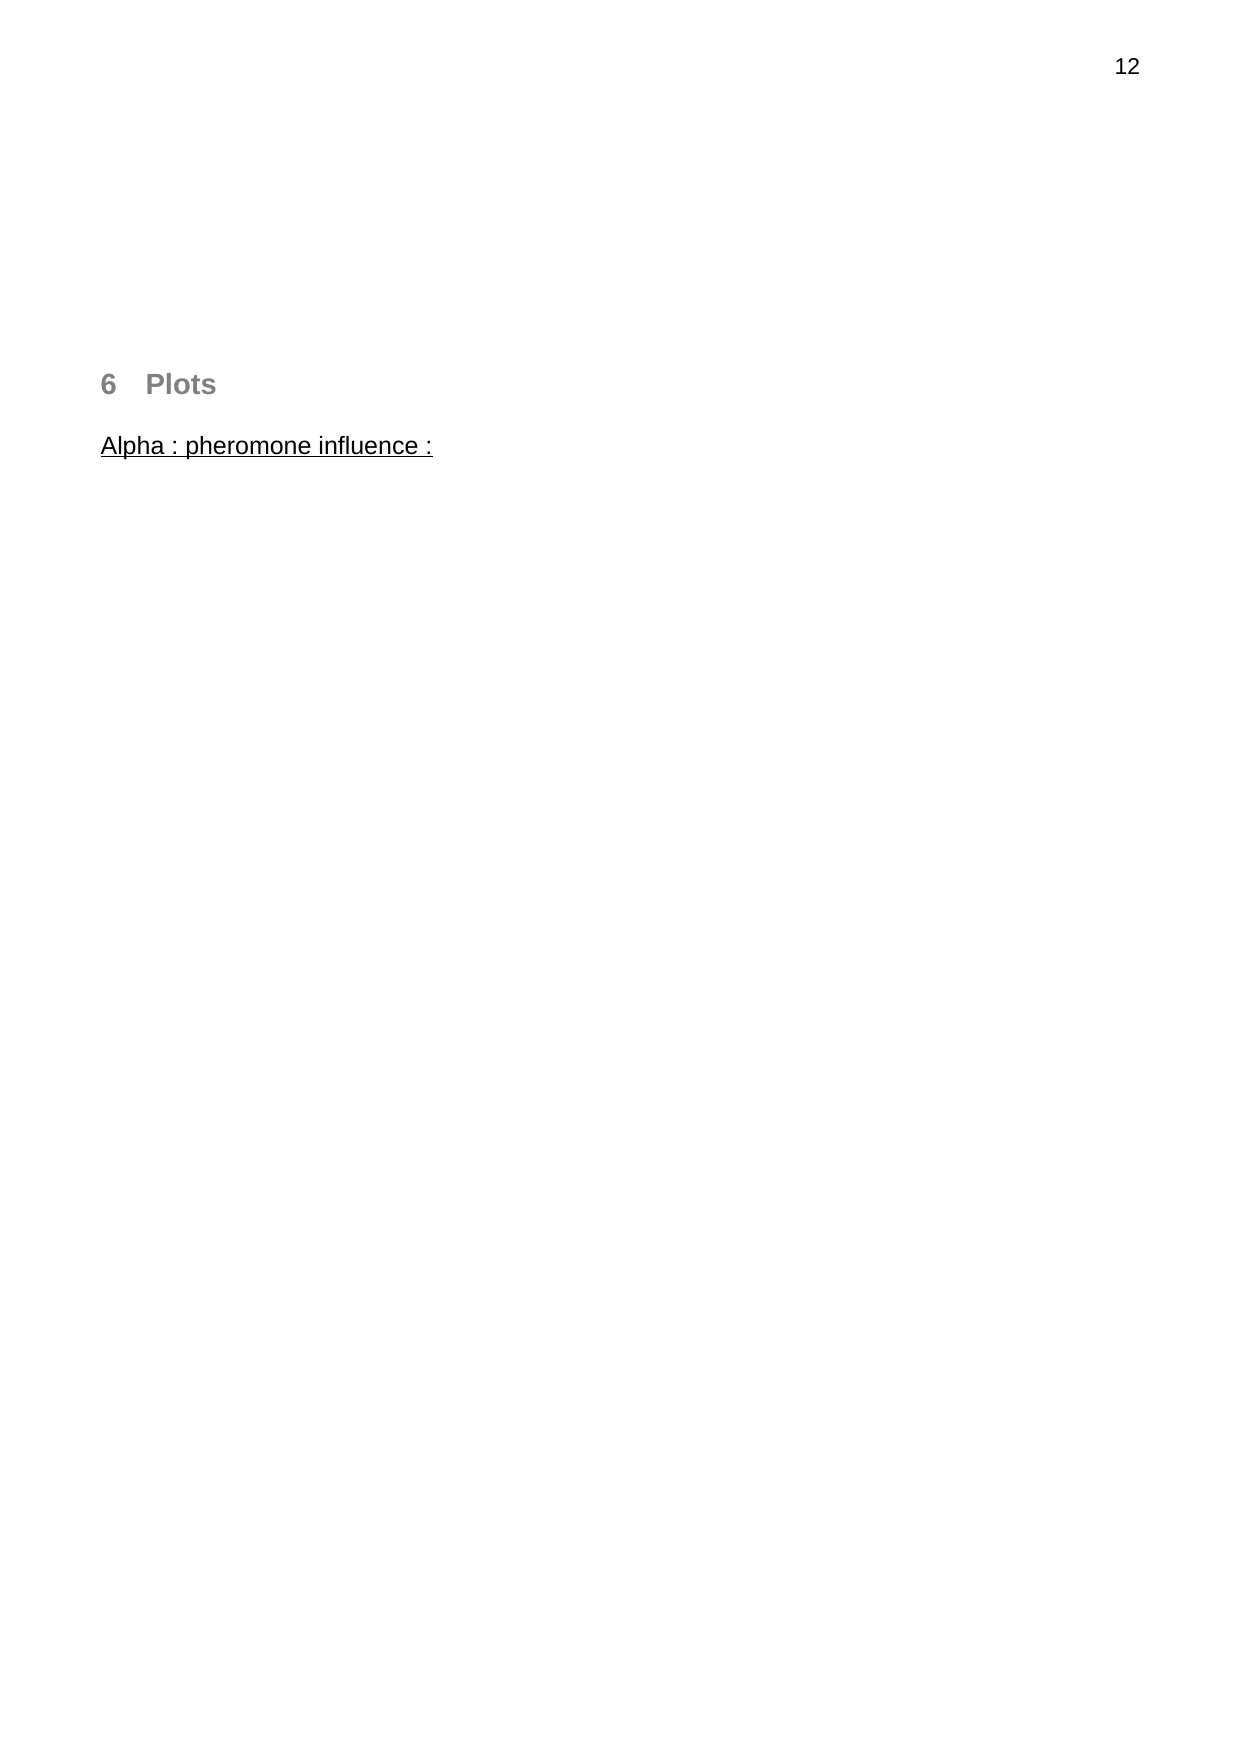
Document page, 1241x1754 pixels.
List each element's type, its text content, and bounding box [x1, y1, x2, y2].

text Alpha : pheromone influence : [100, 431, 1140, 459]
subtitle Plots [100, 367, 1140, 401]
